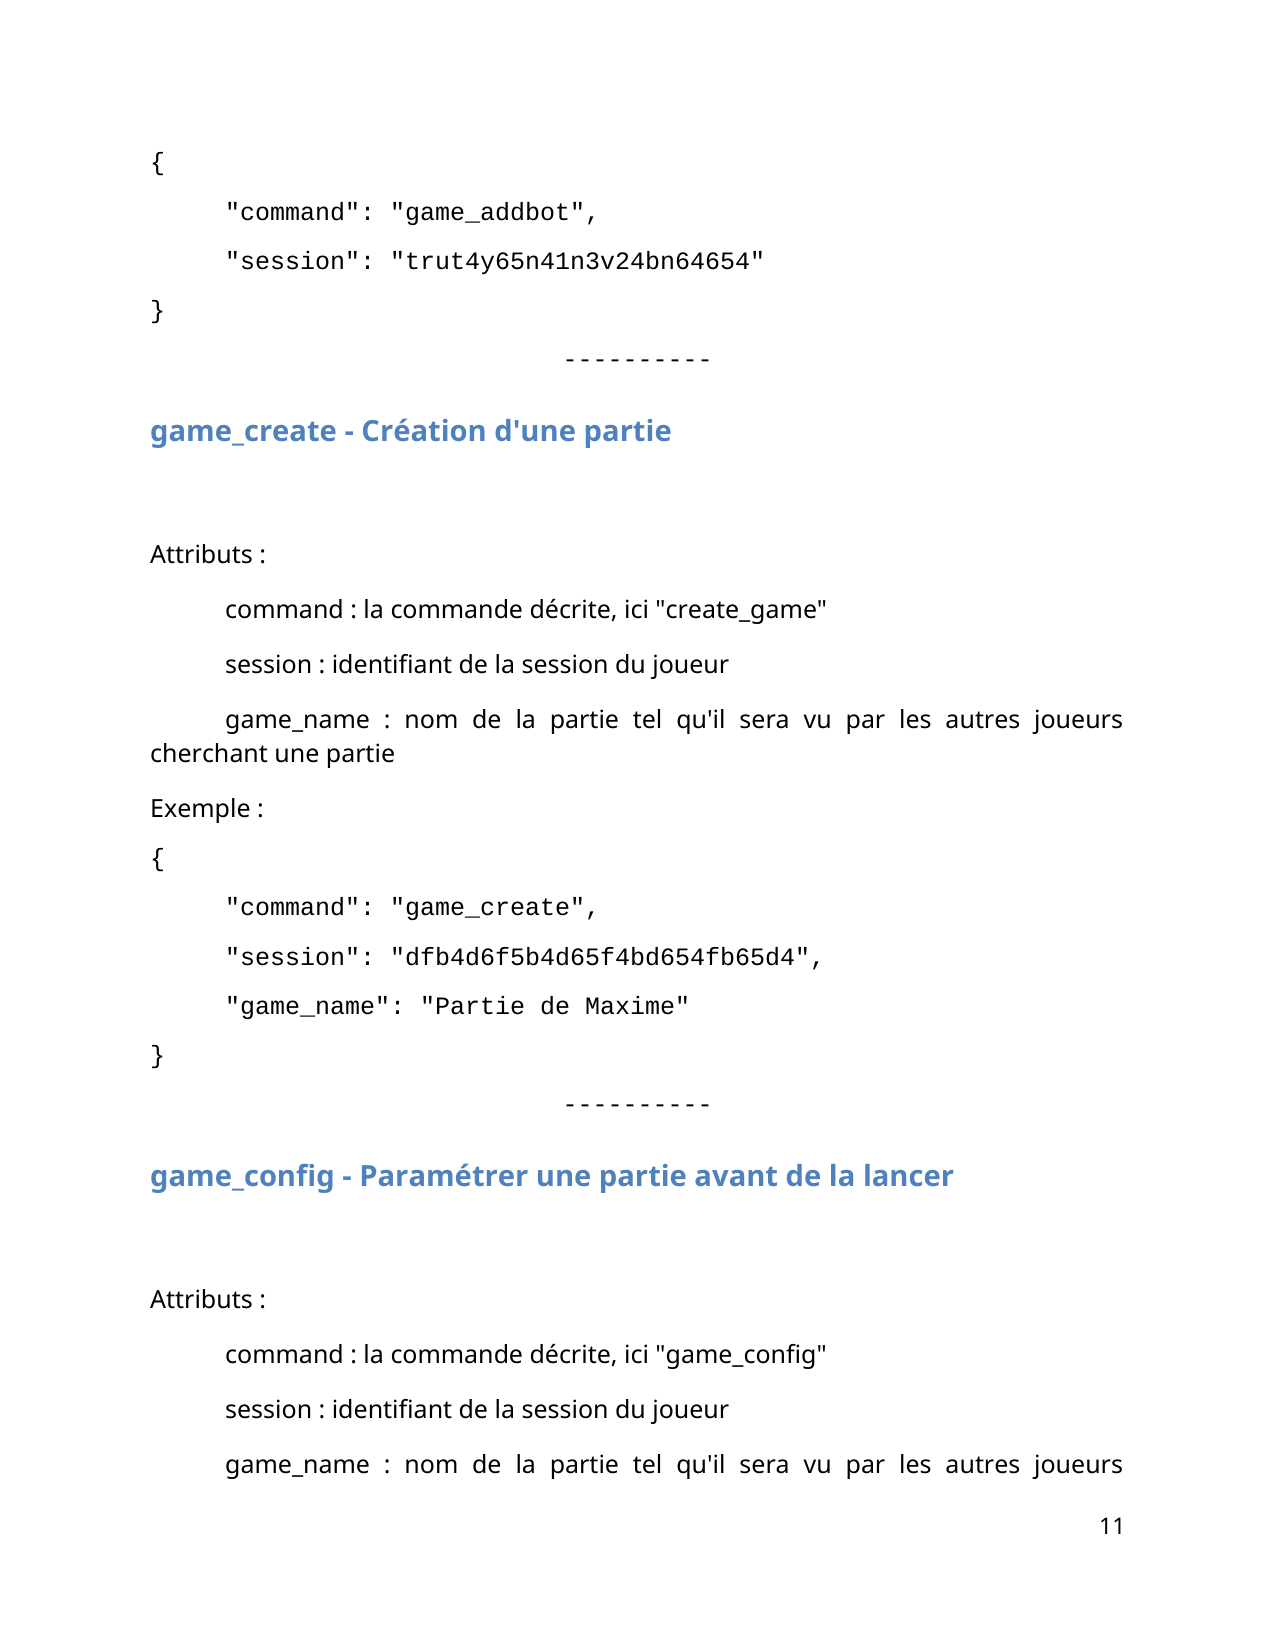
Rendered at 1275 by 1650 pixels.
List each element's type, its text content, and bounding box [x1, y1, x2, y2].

text command : la commande décrite, ici "game_config" [150, 1337, 1125, 1371]
text "game_name": "Partie de Maxime" [150, 993, 1125, 1022]
text command : la commande décrite, ici "create_game" [150, 592, 1125, 626]
text ---------- [150, 1092, 1125, 1120]
text Exemple : [150, 791, 1125, 825]
text "session": "dfb4d6f5b4d65f4bd654fb65d4", [150, 944, 1125, 972]
text } [150, 1042, 1125, 1071]
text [150, 1447, 1125, 1481]
text session : identifiant de la session du joueur [150, 1392, 1125, 1426]
text { [150, 150, 1125, 178]
text "command": "game_create", [150, 895, 1125, 923]
subtitle game_create - Création d'une partie [150, 410, 1125, 450]
text { [150, 846, 1125, 874]
text "command": "game_addbot", [150, 199, 1125, 227]
text game_name : nom de la partie tel qu'il sera vu par les autres joueurs cherchant une partie [150, 702, 1125, 770]
text "session": "trut4y65n41n3v24bn64654" [150, 248, 1125, 277]
text Attributs : [150, 537, 1125, 571]
text session : identifiant de la session du joueur [150, 647, 1125, 681]
text Attributs : [150, 1282, 1125, 1316]
text ---------- [150, 347, 1125, 375]
subtitle game_config - Paramétrer une partie avant de la lancer [150, 1155, 1125, 1194]
text } [150, 297, 1125, 326]
